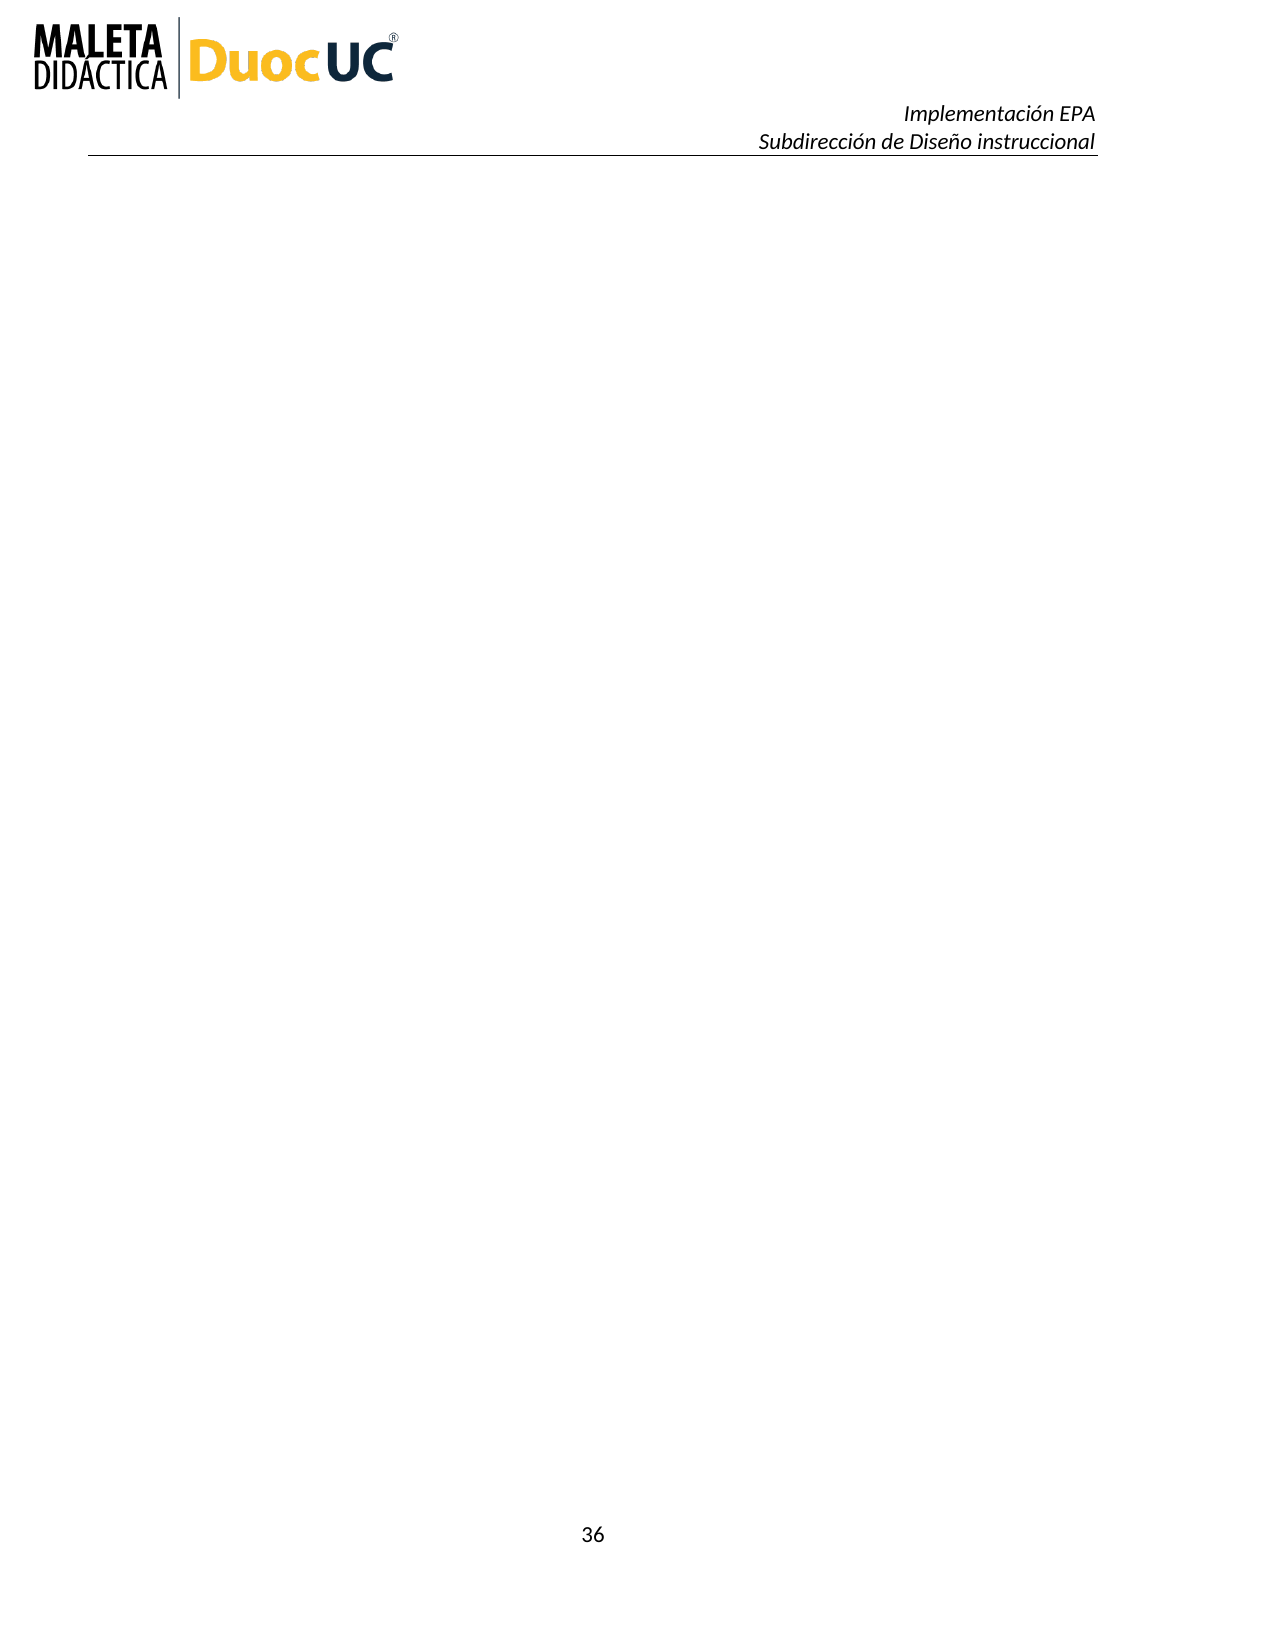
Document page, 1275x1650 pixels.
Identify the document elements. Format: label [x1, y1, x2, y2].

picture [0, 0, 432, 113]
